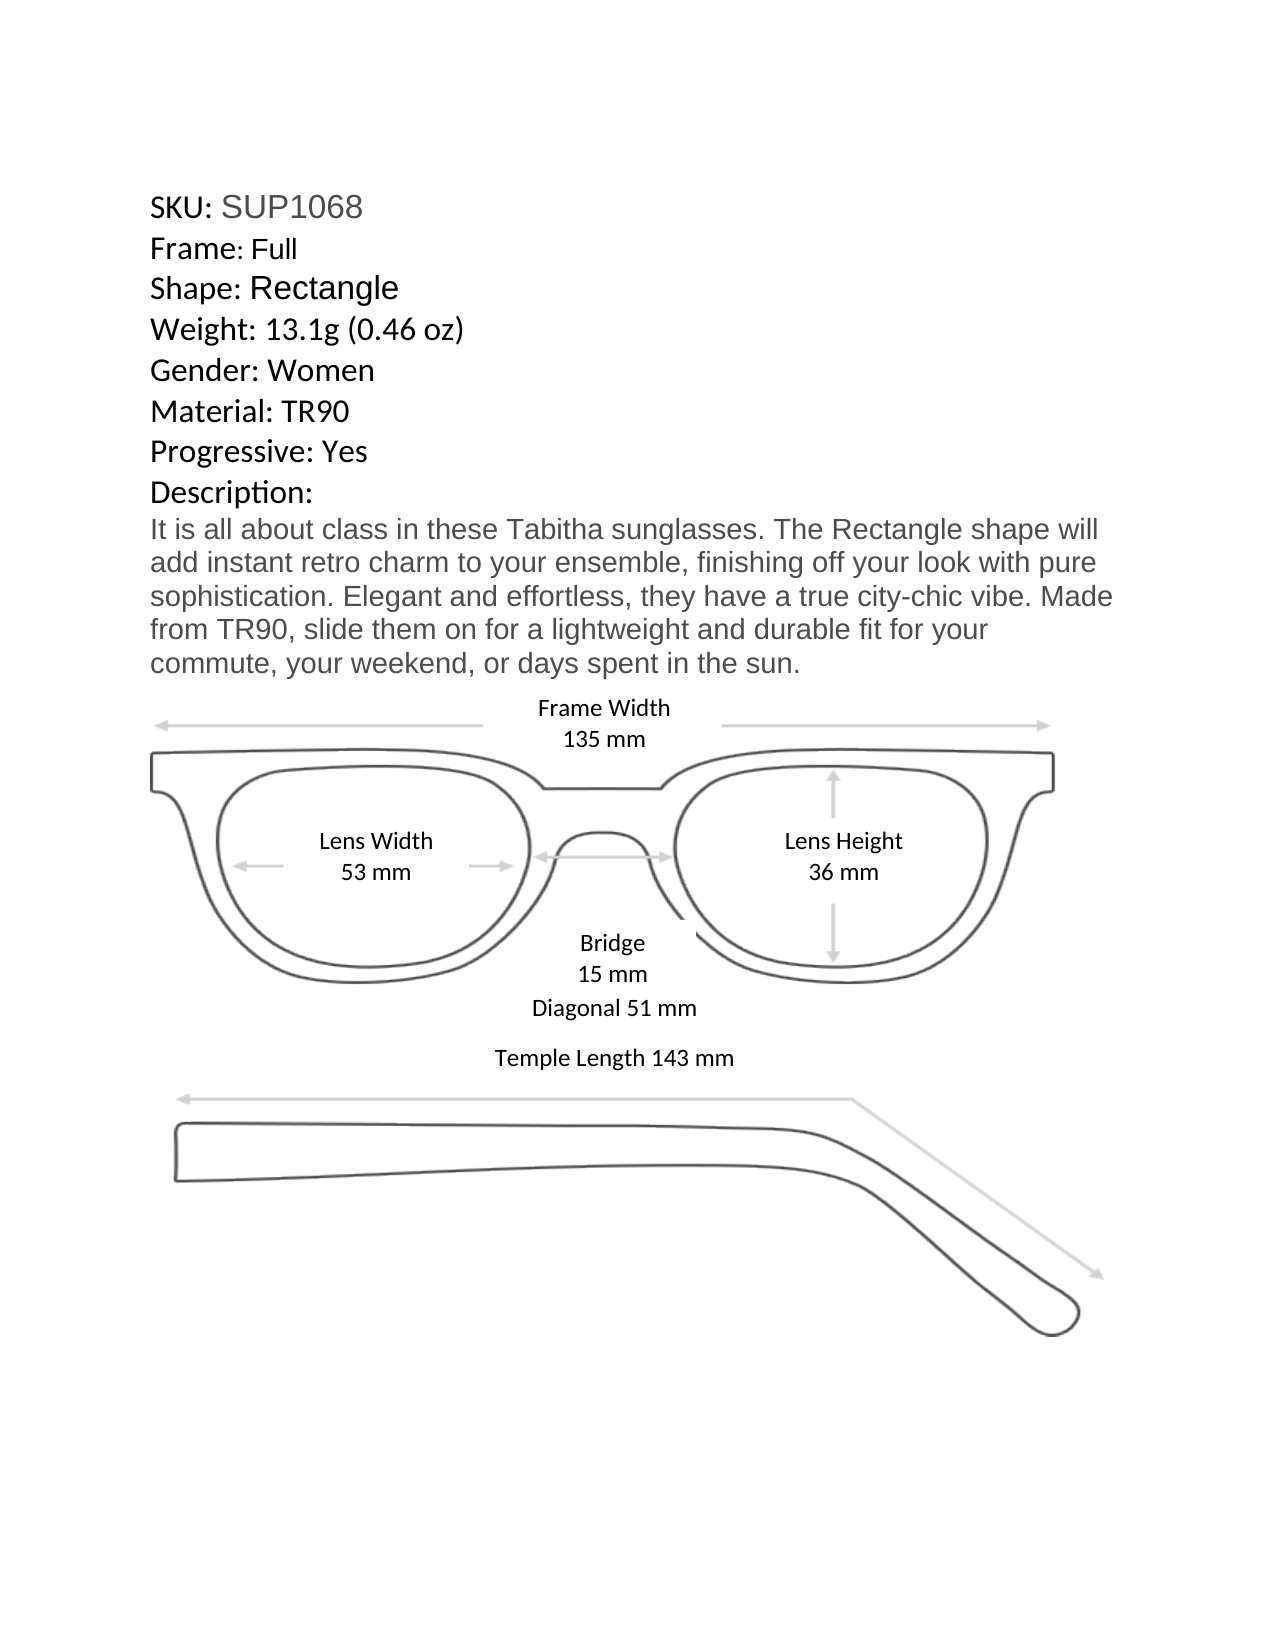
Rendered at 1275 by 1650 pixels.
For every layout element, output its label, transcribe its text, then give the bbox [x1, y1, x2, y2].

text SKU: SUP1068 [150, 186, 1125, 227]
text It is all about class in these Tabitha sunglasses. The Rectangle shape will add instant retro charm to your ensemble, finishing off your look with pure sophistication. Elegant and effortless, they have a true city-chic vibe. Made from TR90, slide them on for a lightweight and durable fit for your commute, your weekend, or days spent in the sun. [150, 512, 1125, 679]
text Description: [150, 471, 1125, 512]
text Shape: Rectangle [150, 267, 1125, 308]
picture [150, 720, 1105, 1337]
text Weight: 13.1g (0.46 oz) [150, 308, 1125, 349]
text Material: TR90 [150, 389, 1125, 430]
text Gender: Women [150, 349, 1125, 389]
text Frame: Full [150, 227, 1125, 267]
text Progressive: Yes [150, 430, 1125, 471]
